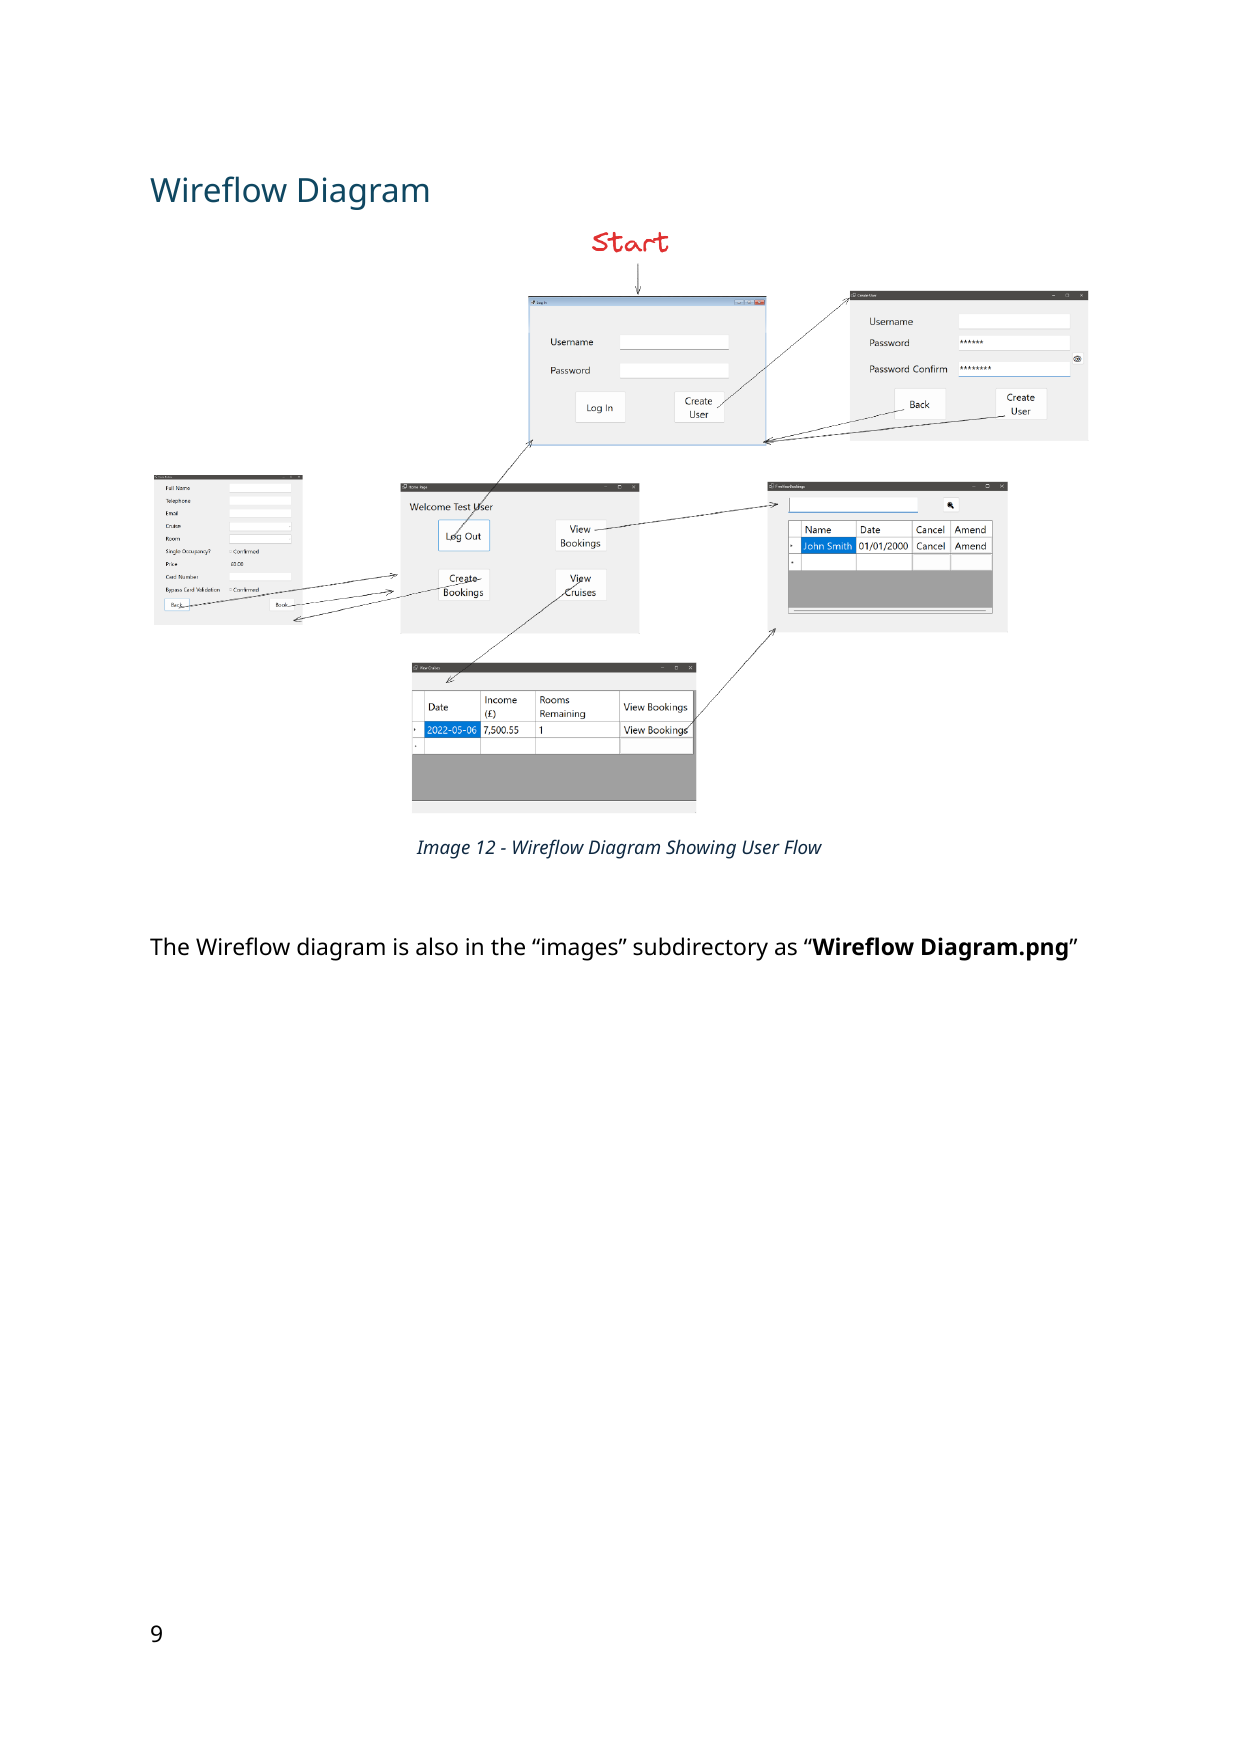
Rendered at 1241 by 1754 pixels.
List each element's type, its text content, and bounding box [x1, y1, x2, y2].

text Image 12 - Wireflow Diagram Showing User Flow [150, 834, 1090, 860]
text The Wireflow diagram is also in the “images” subdirectory as “Wireflow Diagram.png” [150, 931, 1090, 963]
subtitle Wireflow Diagram [150, 167, 1090, 212]
picture [150, 223, 1091, 816]
